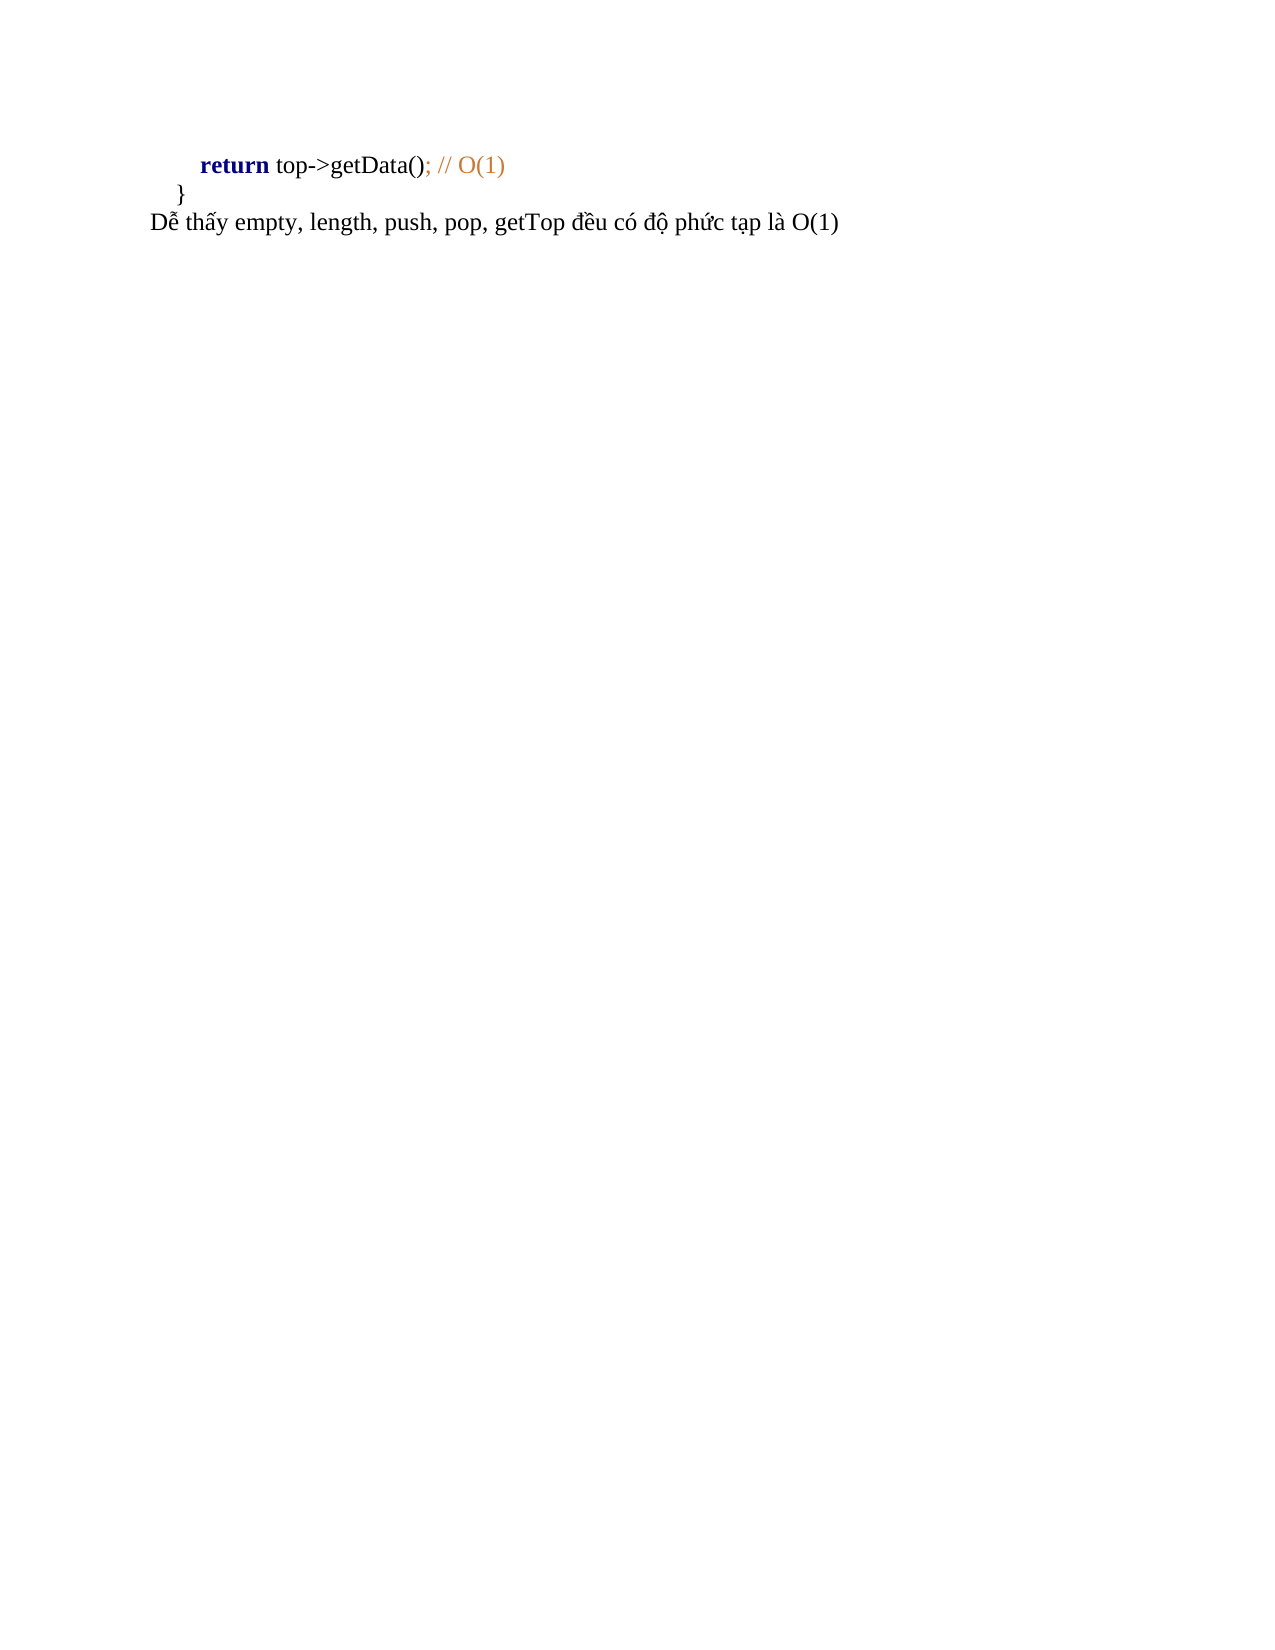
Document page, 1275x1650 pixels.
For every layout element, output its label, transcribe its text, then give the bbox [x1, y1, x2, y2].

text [150, 150, 1125, 207]
text Dễ thấy empty, length, push, pop, getTop đều có độ phức tạp là O(1) [150, 207, 1125, 236]
